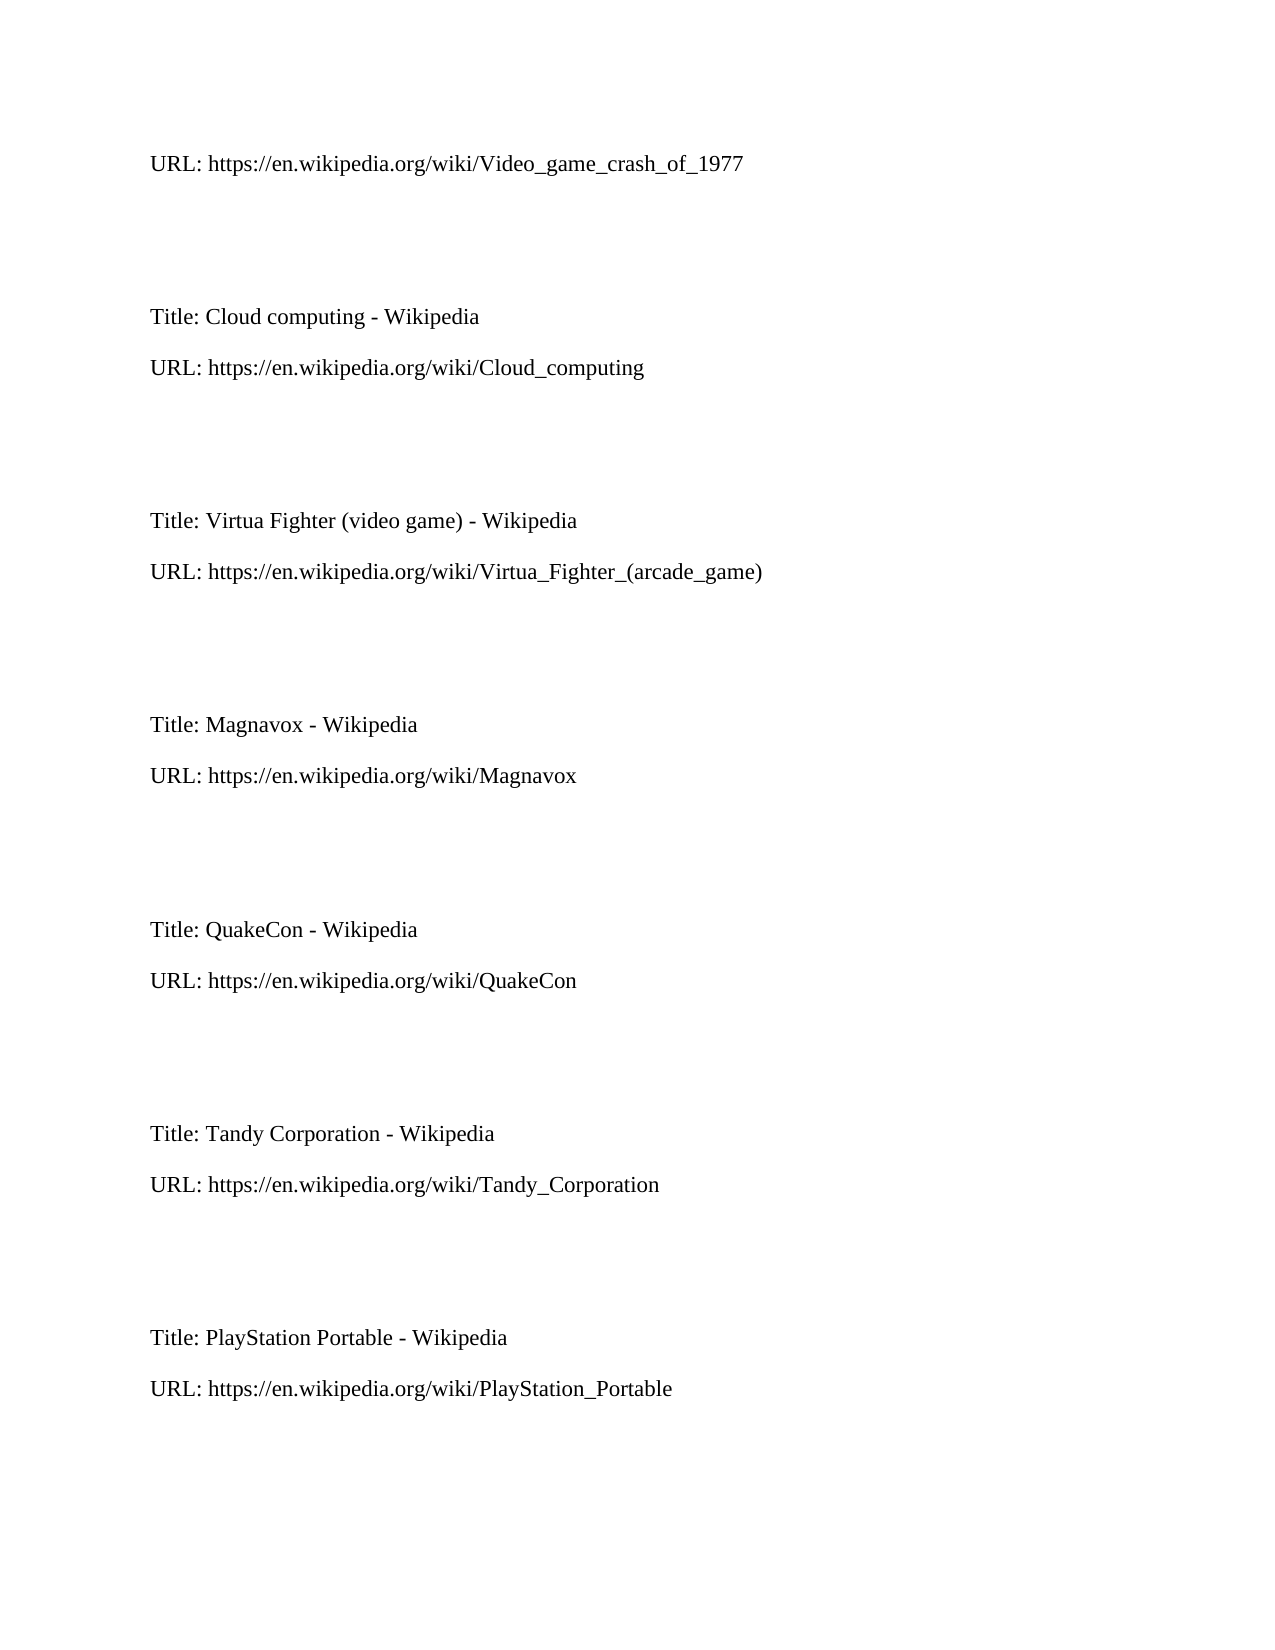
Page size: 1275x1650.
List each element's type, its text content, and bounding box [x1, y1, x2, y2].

text URL: https://en.wikipedia.org/wiki/Cloud_computing [150, 354, 1125, 381]
text Title: Tandy Corporation - Wikipedia [150, 1120, 1125, 1146]
text URL: https://en.wikipedia.org/wiki/PlayStation_Portable [150, 1375, 1125, 1401]
text URL: https://en.wikipedia.org/wiki/QuakeCon [150, 967, 1125, 993]
text Title: Cloud computing - Wikipedia [150, 303, 1125, 329]
text Title: Magnavox - Wikipedia [150, 711, 1125, 738]
text Title: QuakeCon - Wikipedia [150, 916, 1125, 942]
text URL: https://en.wikipedia.org/wiki/Video_game_crash_of_1977 [150, 150, 1125, 176]
text URL: https://en.wikipedia.org/wiki/Virtua_Fighter_(arcade_game) [150, 558, 1125, 585]
text Title: Virtua Fighter (video game) - Wikipedia [150, 507, 1125, 534]
text Title: PlayStation Portable - Wikipedia [150, 1324, 1125, 1350]
text URL: https://en.wikipedia.org/wiki/Magnavox [150, 762, 1125, 789]
text URL: https://en.wikipedia.org/wiki/Tandy_Corporation [150, 1171, 1125, 1197]
